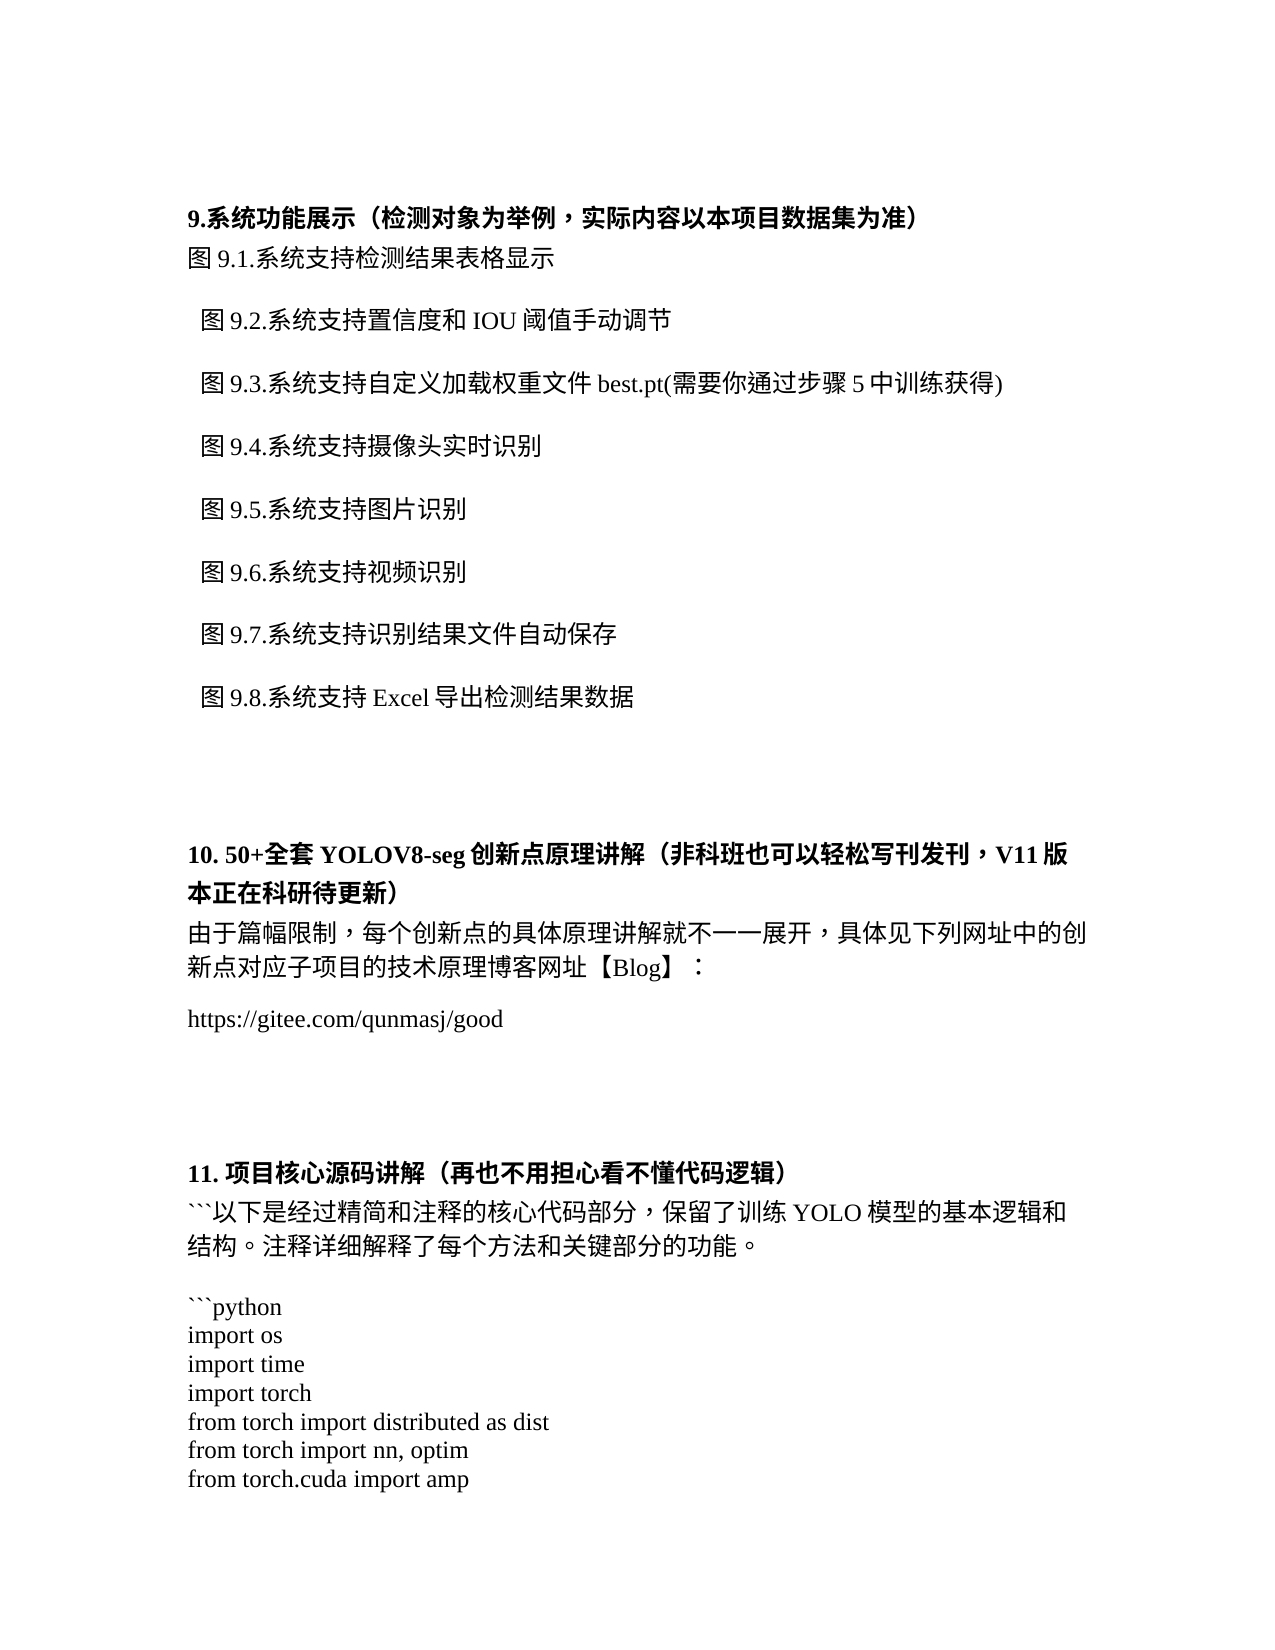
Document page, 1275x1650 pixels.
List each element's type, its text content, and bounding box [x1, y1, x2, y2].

text 由于篇幅限制，每个创新点的具体原理讲解就不一一展开，具体见下列网址中的创新点对应子项目的技术原理博客网址【Blog】： [187, 915, 1087, 983]
subtitle 11. 项目核心源码讲解（再也不用担心看不懂代码逻辑） [187, 1156, 1087, 1190]
subtitle 10. 50+全套YOLOV8-seg创新点原理讲解（非科班也可以轻松写刊发刊，V11版本正在科研待更新） [187, 837, 1087, 910]
subtitle 9.系统功能展示（检测对象为举例，实际内容以本项目数据集为准） [187, 201, 1087, 235]
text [187, 1195, 1087, 1493]
text https://gitee.com/qunmasj/good [187, 1004, 1087, 1033]
text 图9.1.系统支持检测结果表格显示 图9.2.系统支持置信度和IOU阈值手动调节 图9.3.系统支持自定义加载权重文件best.pt(需要你通过步骤5中训练获得) 图9.4.系统支持摄像头实时识别 图9.5.系统支持图片识别 图9.6.系统支持视频识别 图9.7.系统支持识别结果文件自动保存 图9.8.系统支持Excel导出检测结果数据 [187, 240, 1087, 714]
